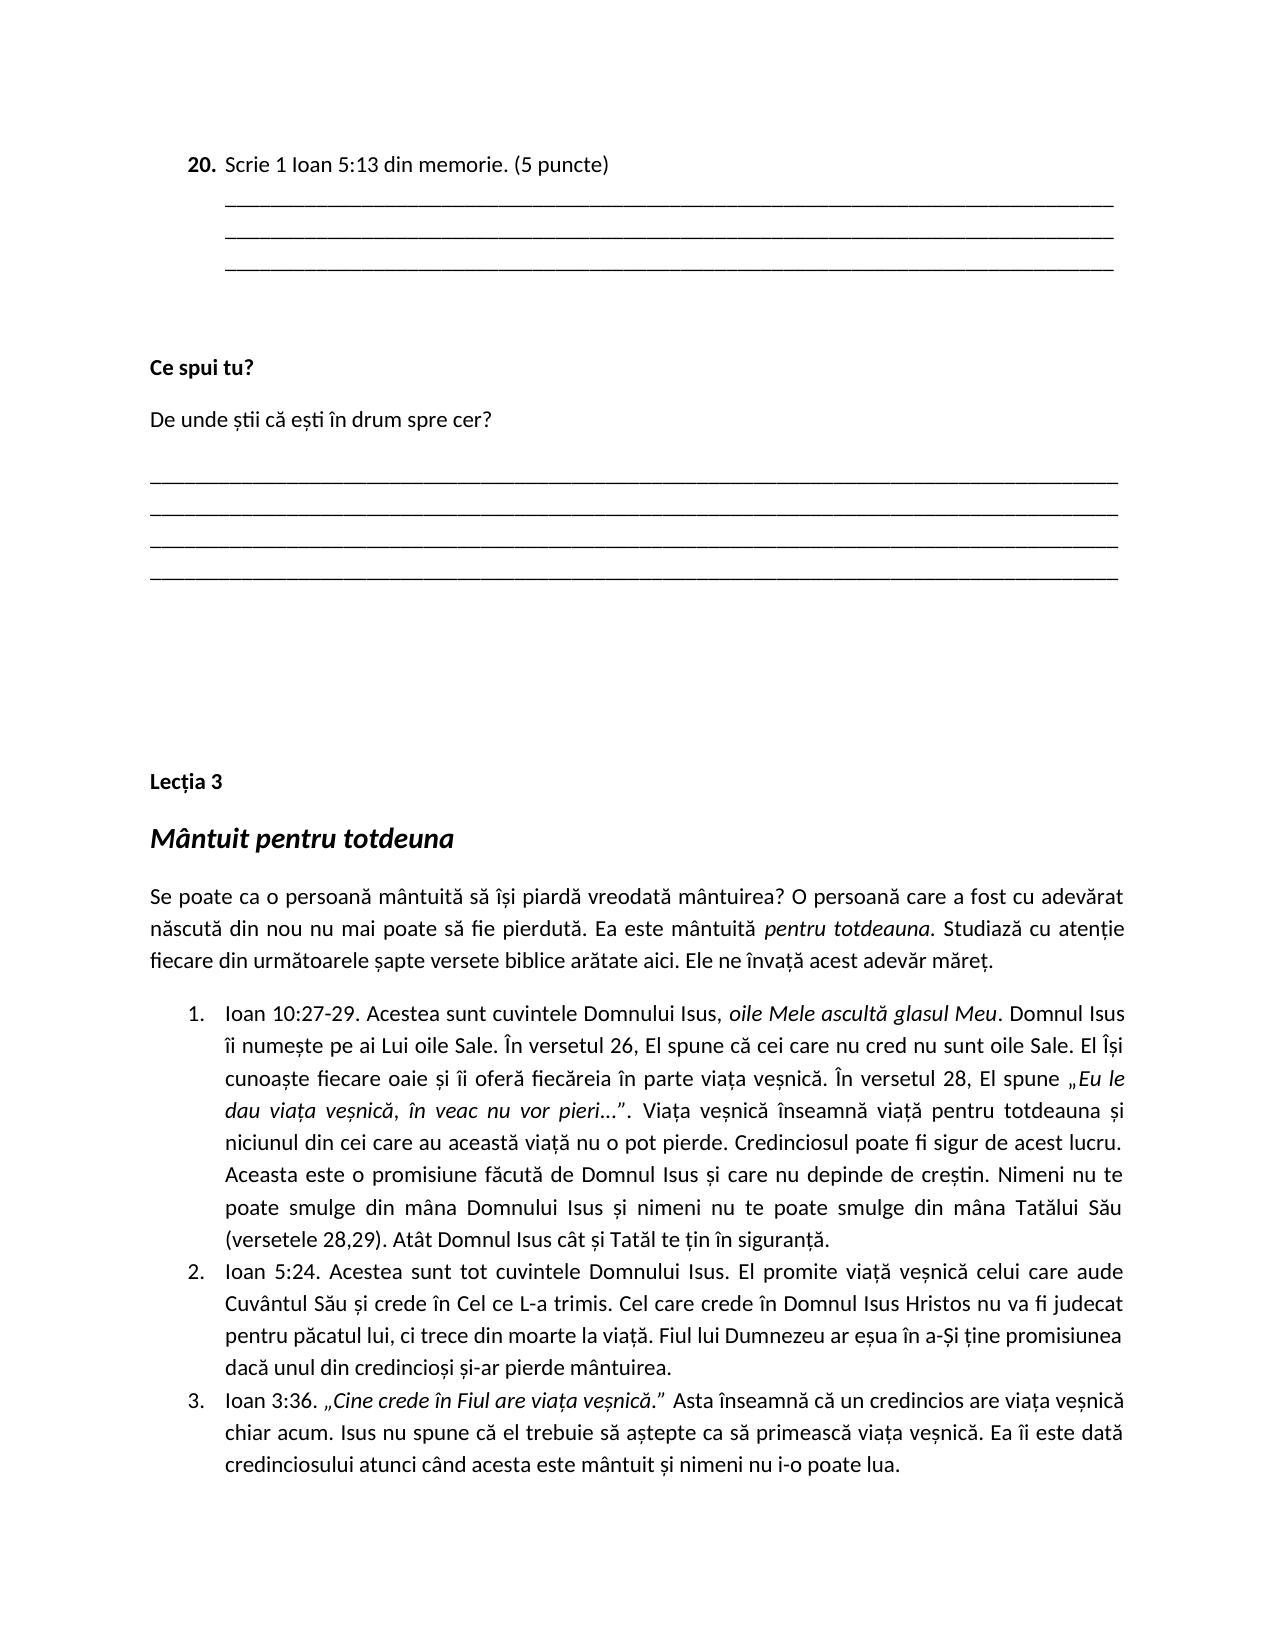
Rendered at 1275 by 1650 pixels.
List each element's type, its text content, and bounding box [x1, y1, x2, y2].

list __________________________________________________________________________________________________________________________________________________________________________________________________________________________________________ [225, 182, 1125, 274]
list Scrie 1 Ioan 5:13 din memorie. (5 puncte) [187, 150, 1125, 178]
list Ioan 5:24. Acestea sunt tot cuvintele Domnului Isus. El promite viaţă veşnică celui care aude Cuvântul Său şi crede în Cel ce L-a trimis. Cel care crede în Domnul Isus Hristos nu va fi judecat pentru păcatul lui, ci trece din moarte la viaţă. Fiul lui Dumnezeu ar eşua în a-Şi ţine promisiunea dacă unul din credincioşi şi-ar pierde mântuirea. [187, 1257, 1125, 1382]
text Mântuit pentru totdeuna [150, 820, 1125, 856]
text Se poate ca o persoană mântuită să îşi piardă vreodată mântuirea? O persoană care a fost cu adevărat născută din nou nu mai poate să fie pierdută. Ea este mântuită pentru totdeauna. Studiază cu atenţie fiecare din următoarele şapte versete biblice arătate aici. Ele ne învaţă acest adevăr măreţ. [150, 882, 1125, 974]
text ____________________________________________________________________________________________________________________________________________________________________________________________________________________________________________________________________________________________________________________________________________________ [150, 459, 1125, 583]
list Ioan 3:36. „Cine crede în Fiul are viaţa veşnică.” Asta înseamnă că un credincios are viaţa veşnică chiar acum. Isus nu spune că el trebuie să aştepte ca să primească viaţa veşnică. Ea îi este dată credinciosului atunci când acesta este mântuit şi nimeni nu i-o poate lua. [187, 1386, 1125, 1478]
list Ioan 10:27-29. Acestea sunt cuvintele Domnului Isus, oile Mele ascultă glasul Meu. Domnul Isus îi numeşte pe ai Lui oile Sale. În versetul 26, El spune că cei care nu cred nu sunt oile Sale. El Îşi cunoaşte fiecare oaie şi îi oferă fiecăreia în parte viaţa veşnică. În versetul 28, El spune „Eu le dau viaţa veşnică, în veac nu vor pieri...”. Viaţa veşnică înseamnă viaţă pentru totdeauna şi niciunul din cei care au această viaţă nu o pot pierde. Credinciosul poate fi sigur de acest lucru. Aceasta este o promisiune făcută de Domnul Isus şi care nu depinde de creştin. Nimeni nu te poate smulge din mâna Domnului Isus şi nimeni nu te poate smulge din mâna Tatălui Său (versetele 28,29). Atât Domnul Isus cât şi Tatăl te ţin în siguranţă. [187, 999, 1125, 1253]
text Lecţia 3 [150, 767, 1125, 795]
text De unde ştii că eşti în drum spre cer? [150, 406, 1125, 434]
text Ce spui tu? [150, 353, 1125, 381]
